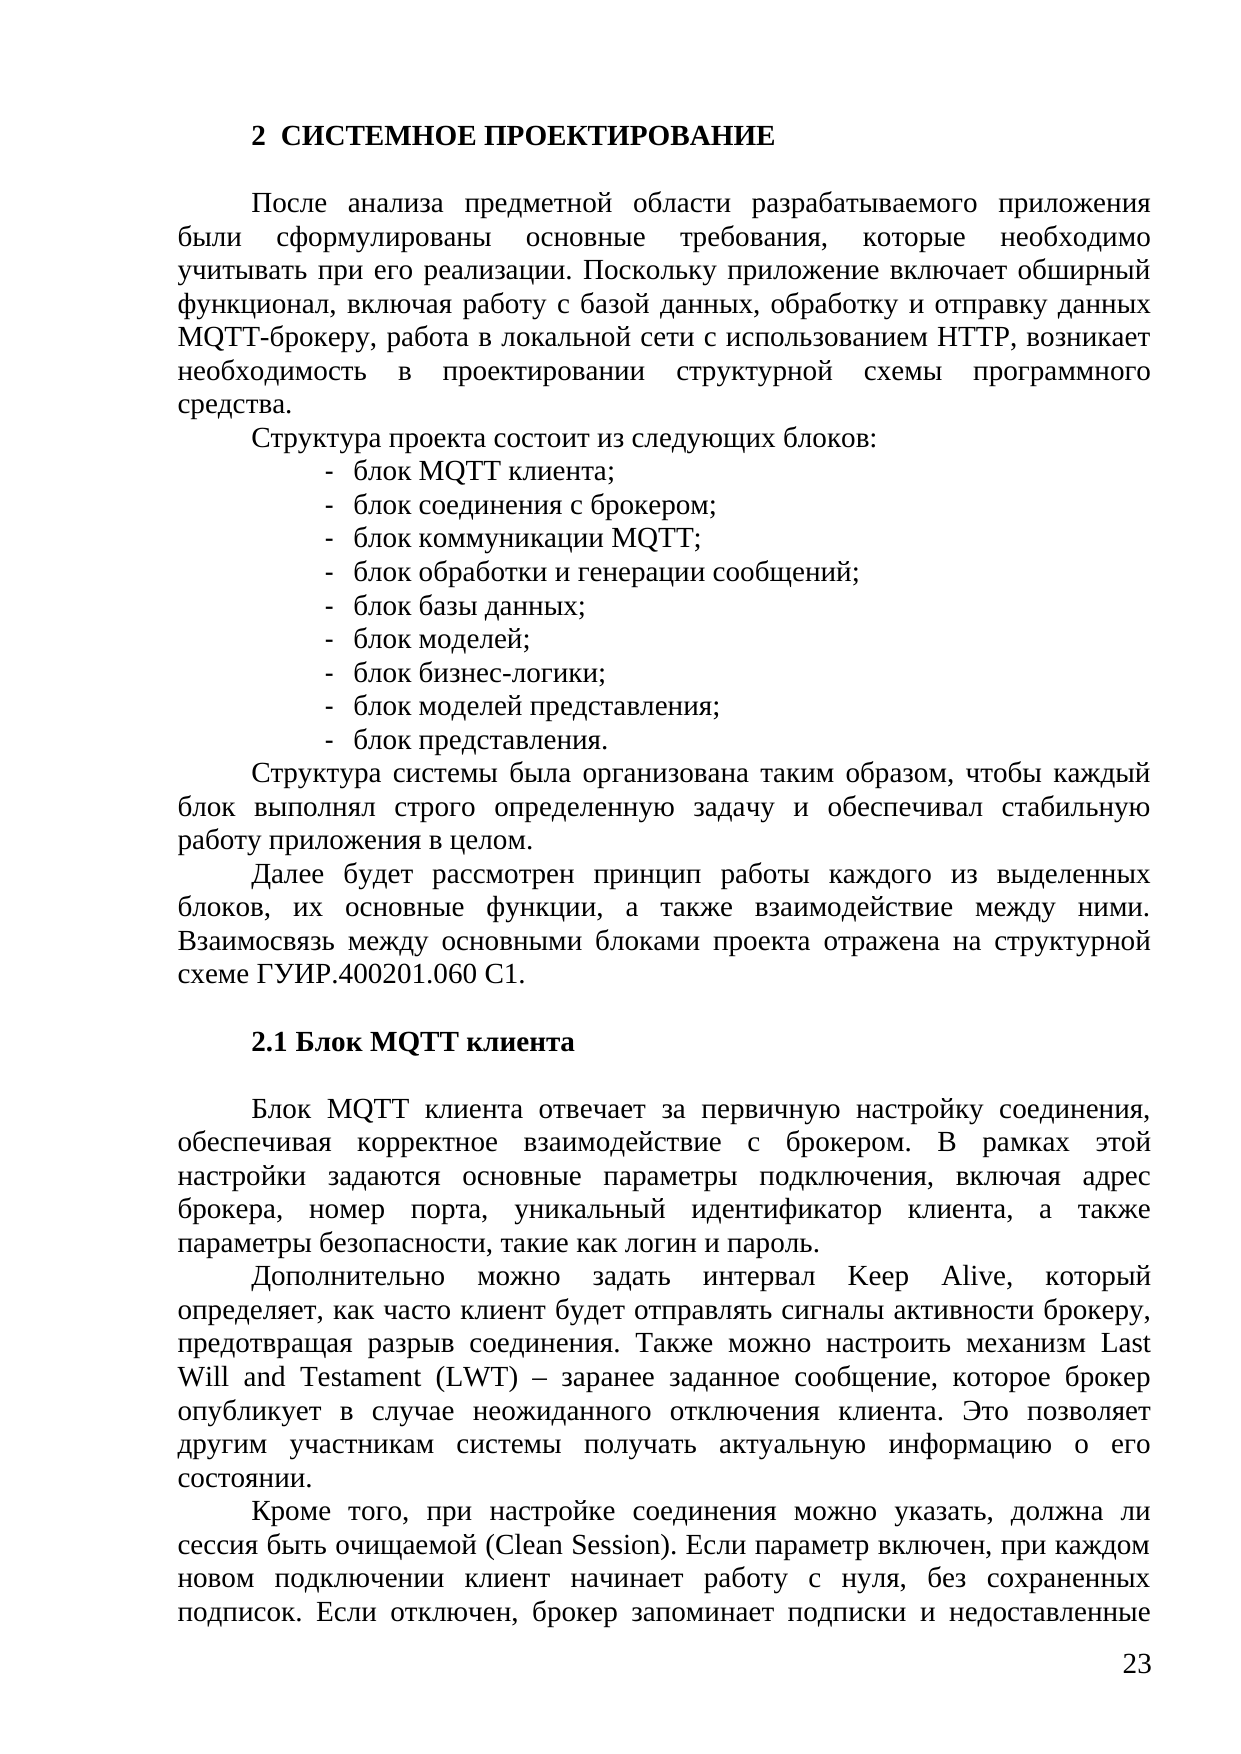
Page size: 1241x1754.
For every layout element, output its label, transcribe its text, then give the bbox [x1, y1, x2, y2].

text блок представления. [251, 722, 1152, 755]
text Структура системы была организована таким образом, чтобы каждый блок выполнял строго определенную задачу и обеспечивал стабильную работу приложения в целом. [177, 755, 1152, 856]
title Блок MQTT клиента [251, 1024, 1152, 1057]
title СИСТЕМНОЕ ПРОЕКТИРОВАНИЕ [251, 118, 1152, 152]
text После анализа предметной области разрабатываемого приложения были сформулированы основные требования, которые необходимо учитывать при его реализации. Поскольку приложение включает обширный функционал, включая работу с базой данных, обработку и отправку данных MQTT-брокеру, работа в локальной сети с использованием HTTP, возникает необходимость в проектировании структурной схемы программного средства. [177, 185, 1152, 420]
text блок MQTT клиента; [251, 453, 1152, 487]
text блок моделей представления; [251, 688, 1152, 722]
text Дополнительно можно задать интервал Keep Alive, который определяет, как часто клиент будет отправлять сигналы активности брокеру, предотвращая разрыв соединения. Также можно настроить механизм Last Will and Testament (LWT) – заранее заданное сообщение, которое брокер опубликует в случае неожиданного отключения клиента. Это позволяет другим участникам системы получать актуальную информацию о его состоянии. [177, 1258, 1152, 1493]
text Далее будет рассмотрен принцип работы каждого из выделенных блоков, их основные функции, а также взаимодействие между ними. Взаимосвязь между основными блоками проекта отражена на структурной схеме ГУИР.400201.060 С1. [177, 856, 1152, 990]
text Блок MQTT клиента отвечает за первичную настройку соединения, обеспечивая корректное взаимодействие с брокером. В рамках этой настройки задаются основные параметры подключения, включая адрес брокера, номер порта, уникальный идентификатор клиента, а также параметры безопасности, такие как логин и пароль. [177, 1091, 1152, 1258]
text блок соединения с брокером; [251, 487, 1152, 521]
text Структура проекта состоит из следующих блоков: [177, 420, 1152, 453]
text блок моделей; [251, 621, 1152, 655]
text блок бизнес-логики; [251, 655, 1152, 688]
text блок коммуникации MQTT; [251, 521, 1152, 554]
text блок обработки и генерации сообщений; [251, 554, 1152, 588]
text блок базы данных; [251, 588, 1152, 621]
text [177, 1493, 1152, 1627]
